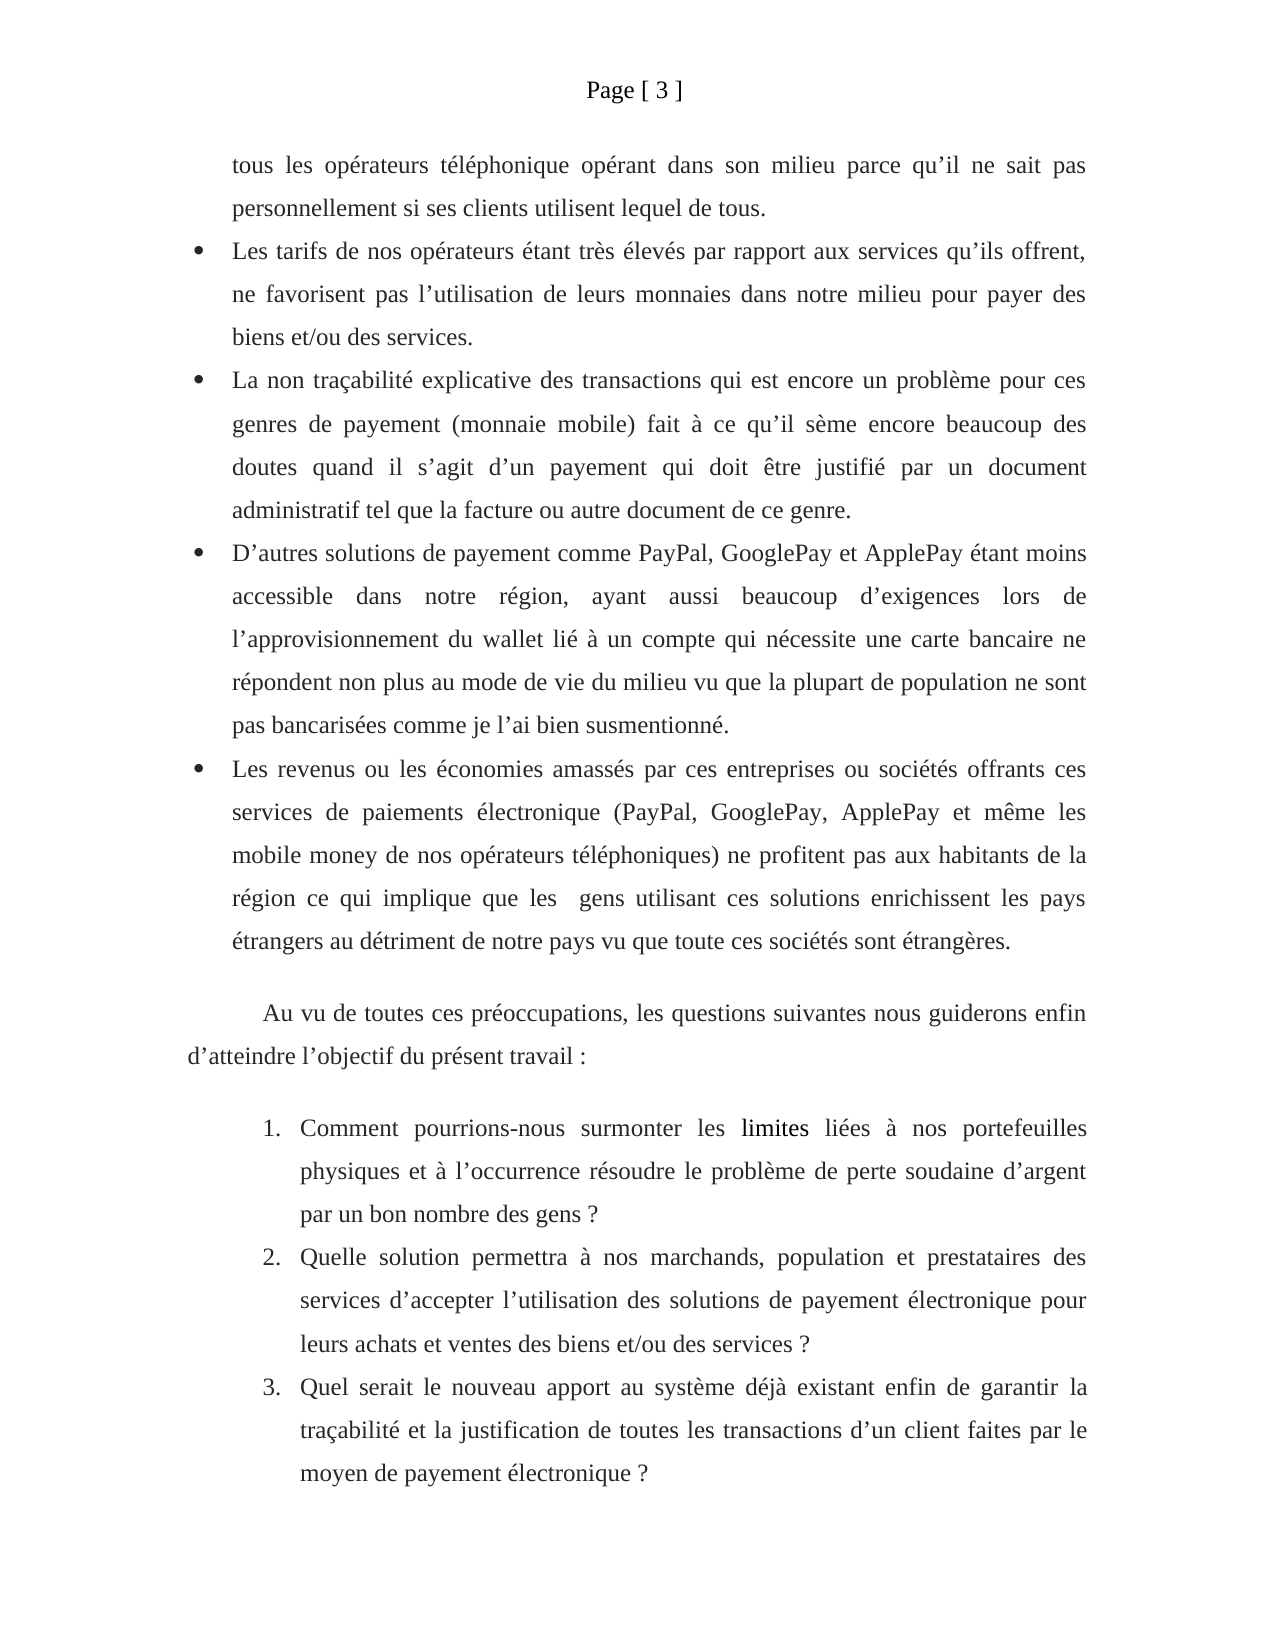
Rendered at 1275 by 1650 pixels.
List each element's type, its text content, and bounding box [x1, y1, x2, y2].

list Les tarifs de nos opérateurs étant très élevés par rapport aux services qu’ils offrent, ne favorisent pas l’utilisation de leurs monnaies dans notre milieu pour payer des biens et/ou des services. [194, 236, 1087, 351]
list Quel serait le nouveau apport au système déjà existant enfin de garantir la traçabilité et la justification de toutes les transactions d’un client faites par le moyen de payement électronique ? [262, 1372, 1087, 1487]
list La non traçabilité explicative des transactions qui est encore un problème pour ces genres de payement (monnaie mobile) fait à ce qu’il sème encore beaucoup des doutes quand il s’agit d’un payement qui doit être justifié par un document administratif tel que la facture ou autre document de ce genre. [194, 366, 1087, 524]
list Les revenus ou les économies amassés par ces entreprises ou sociétés offrants ces services de paiements électronique (PayPal, GooglePay, ApplePay et même les mobile money de nos opérateurs téléphoniques) ne profitent pas aux habitants de la région ce qui implique que les gens utilisant ces solutions enrichissent les pays étrangers au détriment de notre pays vu que toute ces sociétés sont étrangères. [194, 754, 1087, 955]
list Comment pourrions-nous surmonter les limites liées à nos portefeuilles physiques et à l’occurrence résoudre le problème de perte soudaine d’argent par un bon nombre des gens ? [262, 1113, 1087, 1228]
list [194, 150, 1087, 222]
text Au vu de toutes ces préoccupations, les questions suivantes nous guiderons enfin d’atteindre l’objectif du présent travail : [187, 998, 1087, 1070]
list D’autres solutions de payement comme PayPal, GooglePay et ApplePay étant moins accessible dans notre région, ayant aussi beaucoup d’exigences lors de l’approvisionnement du wallet lié à un compte qui nécessite une carte bancaire ne répondent non plus au mode de vie du milieu vu que la plupart de population ne sont pas bancarisées comme je l’ai bien susmentionné. [194, 538, 1087, 739]
list Quelle solution permettra à nos marchands, population et prestataires des services d’accepter l’utilisation des solutions de payement électronique pour leurs achats et ventes des biens et/ou des services ? [262, 1242, 1087, 1357]
